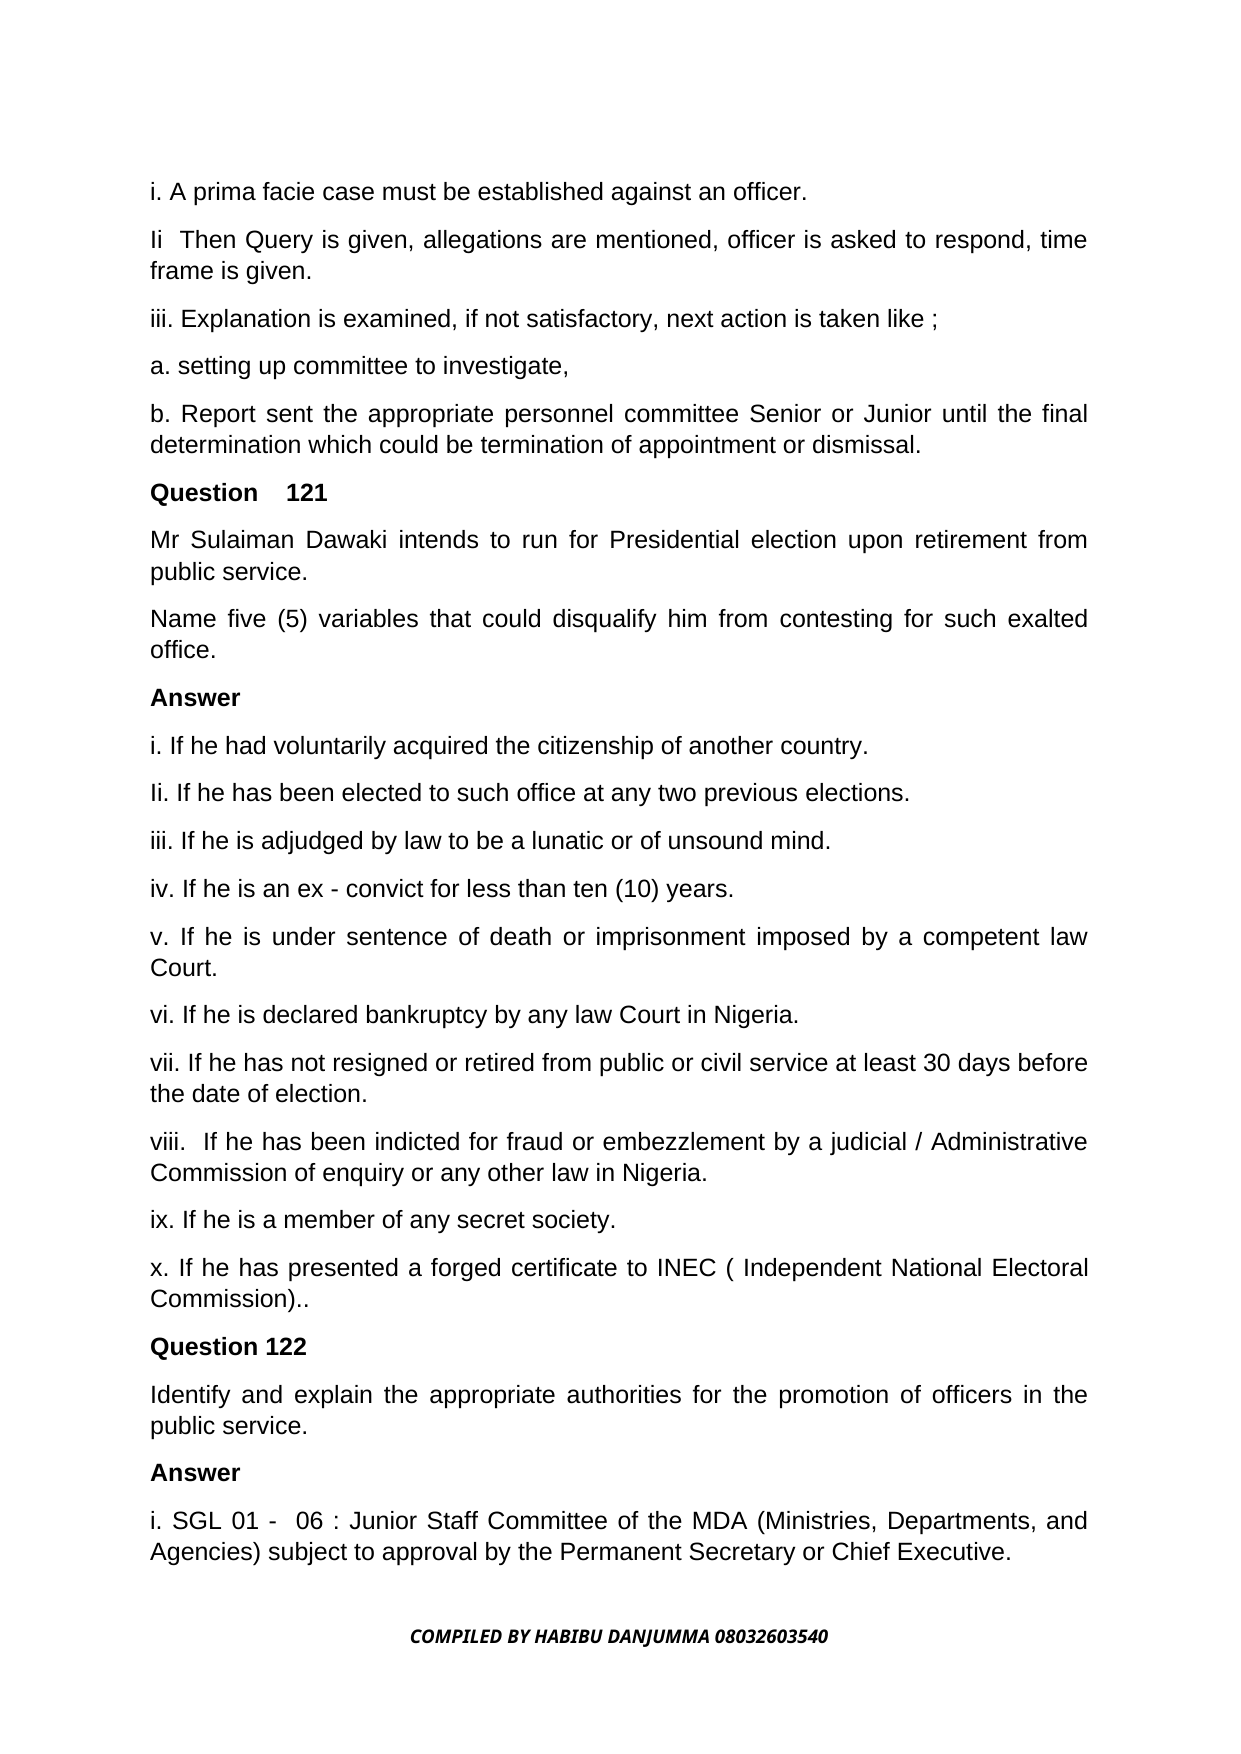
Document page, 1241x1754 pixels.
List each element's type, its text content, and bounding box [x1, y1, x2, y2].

text i. A prima facie case must be established against an officer. [150, 177, 1090, 206]
text Identify and explain the appropriate authorities for the promotion of officers in the public service. [150, 1380, 1090, 1439]
text Answer [150, 683, 1090, 712]
text v. If he is under sentence of death or imprisonment imposed by a competent law Court. [150, 922, 1090, 981]
text vii. If he has not resigned or retired from public or civil service at least 30 days before the date of election. [150, 1048, 1090, 1108]
text Question 122 [150, 1332, 1090, 1361]
text x. If he has presented a forged certificate to INEC ( Independent National Electoral Commission).. [150, 1253, 1090, 1313]
text Answer [150, 1458, 1090, 1487]
text Ii. If he has been elected to such office at any two previous elections. [150, 778, 1090, 807]
text b. Report sent the appropriate personnel committee Senior or Junior until the final determination which could be termination of appointment or dismissal. [150, 399, 1090, 459]
text Mr Sulaiman Dawaki intends to run for Presidential election upon retirement from public service. [150, 526, 1090, 585]
text Name five (5) variables that could disqualify him from contesting for such exalted office. [150, 604, 1090, 664]
text i. If he had voluntarily acquired the citizenship of another country. [150, 731, 1090, 759]
text iii. Explanation is examined, if not satisfactory, next action is taken like ; [150, 304, 1090, 332]
text viii. If he has been indicted for fraud or embezzlement by a judicial / Administrative Commission of enquiry or any other law in Nigeria. [150, 1127, 1090, 1187]
text iii. If he is adjudged by law to be a lunatic or of unsound mind. [150, 826, 1090, 855]
text vi. If he is declared bankruptcy by any law Court in Nigeria. [150, 1000, 1090, 1029]
text Ii Then Query is given, allegations are mentioned, officer is asked to respond, time frame is given. [150, 225, 1090, 285]
text ix. If he is a member of any secret society. [150, 1206, 1090, 1234]
text a. setting up committee to investigate, [150, 351, 1090, 380]
text Question 121 [150, 478, 1090, 507]
text iv. If he is an ex - convict for less than ten (10) years. [150, 874, 1090, 903]
text i. SGL 01 - 06 : Junior Staff Committee of the MDA (Ministries, Departments, and Agencies) subject to approval by the Permanent Secretary or Chief Executive. [150, 1506, 1090, 1566]
